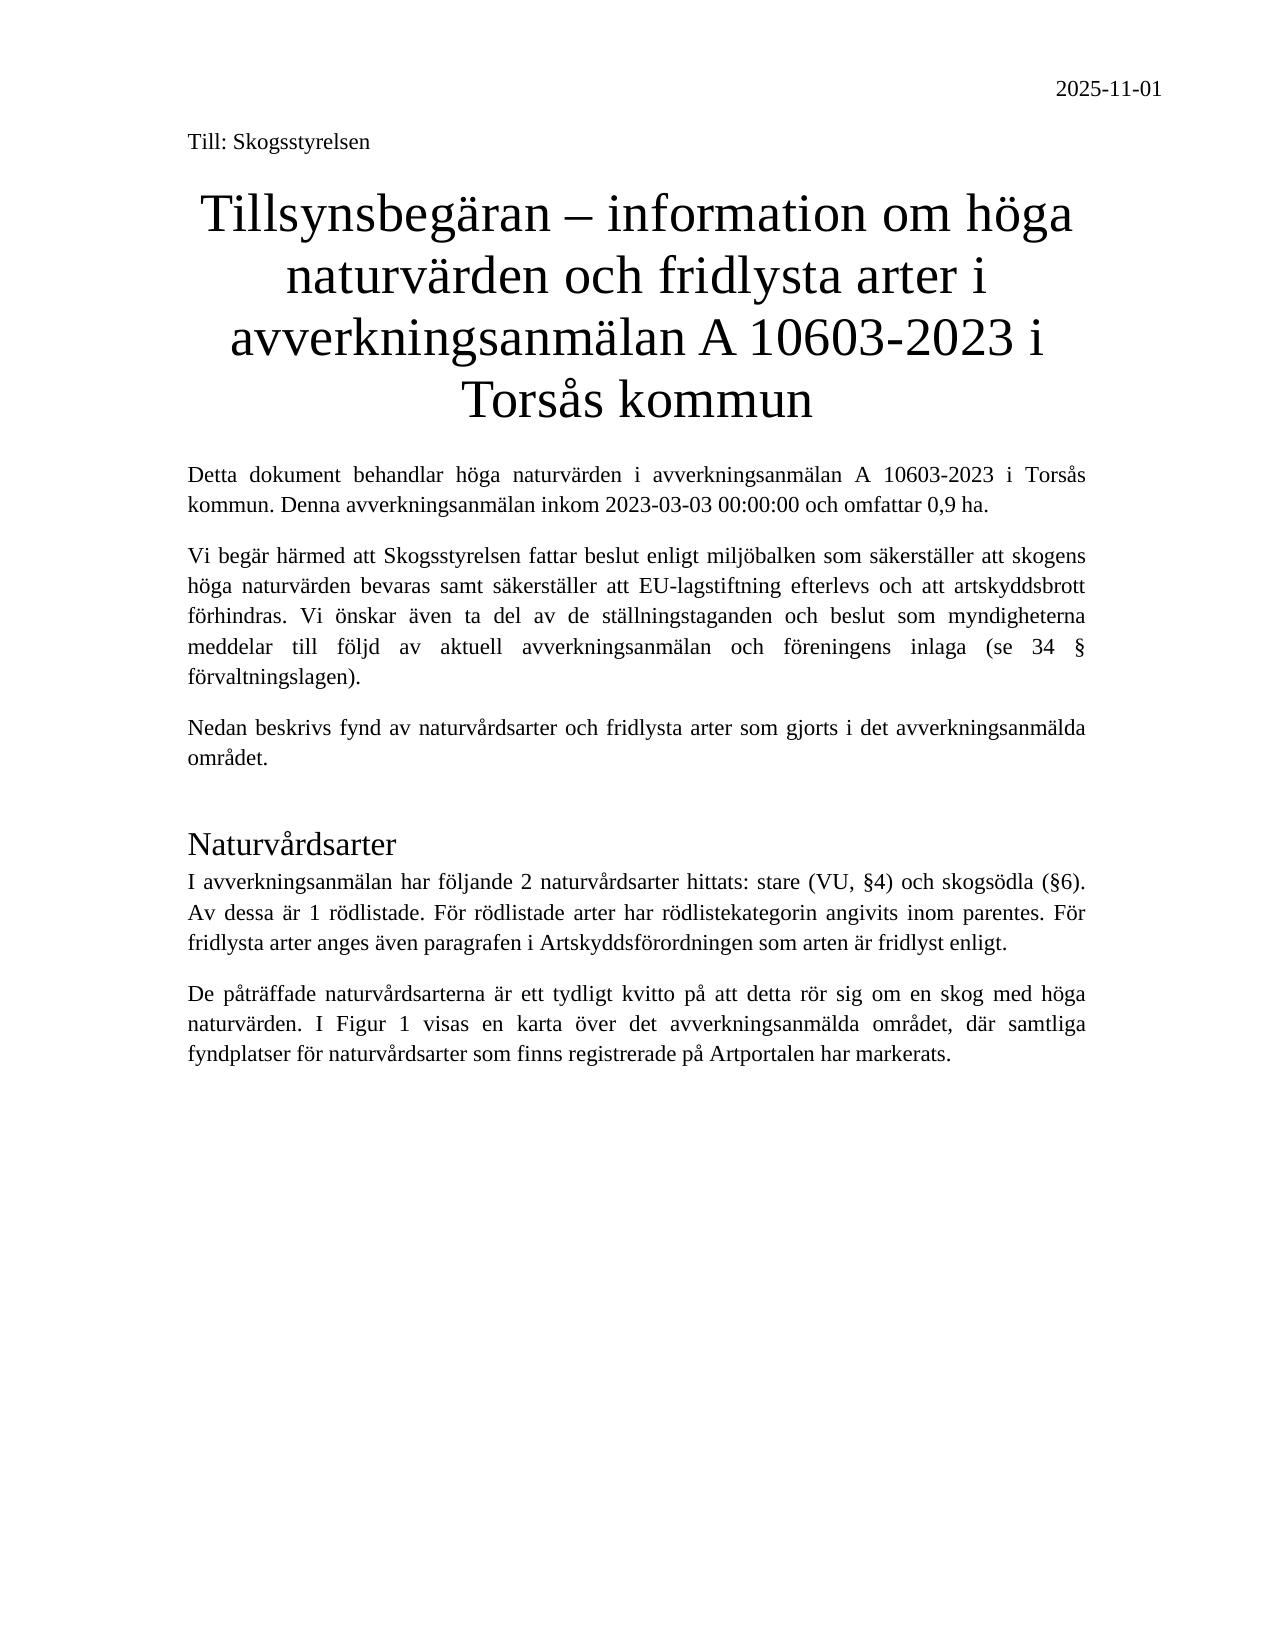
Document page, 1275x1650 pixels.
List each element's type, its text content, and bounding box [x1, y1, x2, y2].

text Detta dokument behandlar höga naturvärden i avverkningsanmälan A 10603-2023 i Torsås kommun. Denna avverkningsanmälan inkom 2023-03-03 00:00:00 och omfattar 0,9 ha. [187, 461, 1087, 517]
text Vi begär härmed att Skogsstyrelsen fattar beslut enligt miljöbalken som säkerställer att skogens höga naturvärden bevaras samt säkerställer att EU-lagstiftning efterlevs och att artskyddsbrott förhindras. Vi önskar även ta del av de ställningstaganden och beslut som myndigheterna meddelar till följd av aktuell avverkningsanmälan och föreningens inlaga (se 34 § förvaltningslagen). [187, 542, 1087, 689]
title Tillsynsbegäran – information om höga naturvärden och fridlysta arter i avverkningsanmälan A 10603-2023 i Torsås kommun [187, 180, 1087, 429]
text I avverkningsanmälan har följande 2 naturvårdsarter hittats: stare (VU, §4) och skogsödla (§6). Av dessa är 1 rödlistade. För rödlistade arter har rödlistekategorin angivits inom parentes. För fridlysta arter anges även paragrafen i Artskyddsförordningen som arten är fridlyst enligt. [187, 868, 1087, 955]
subtitle Naturvårdsarter [187, 824, 1087, 863]
text De påträffade naturvårdsarterna är ett tydligt kvitto på att detta rör sig om en skog med höga naturvärden. I Figur 1 visas en karta över det avverkningsanmälda området, där samtliga fyndplatser för naturvårdsarter som finns registrerade på Artportalen har markerats. [187, 980, 1087, 1067]
text Nedan beskrivs fynd av naturvårdsarter och fridlysta arter som gjorts i det avverkningsanmälda området. [187, 714, 1087, 771]
